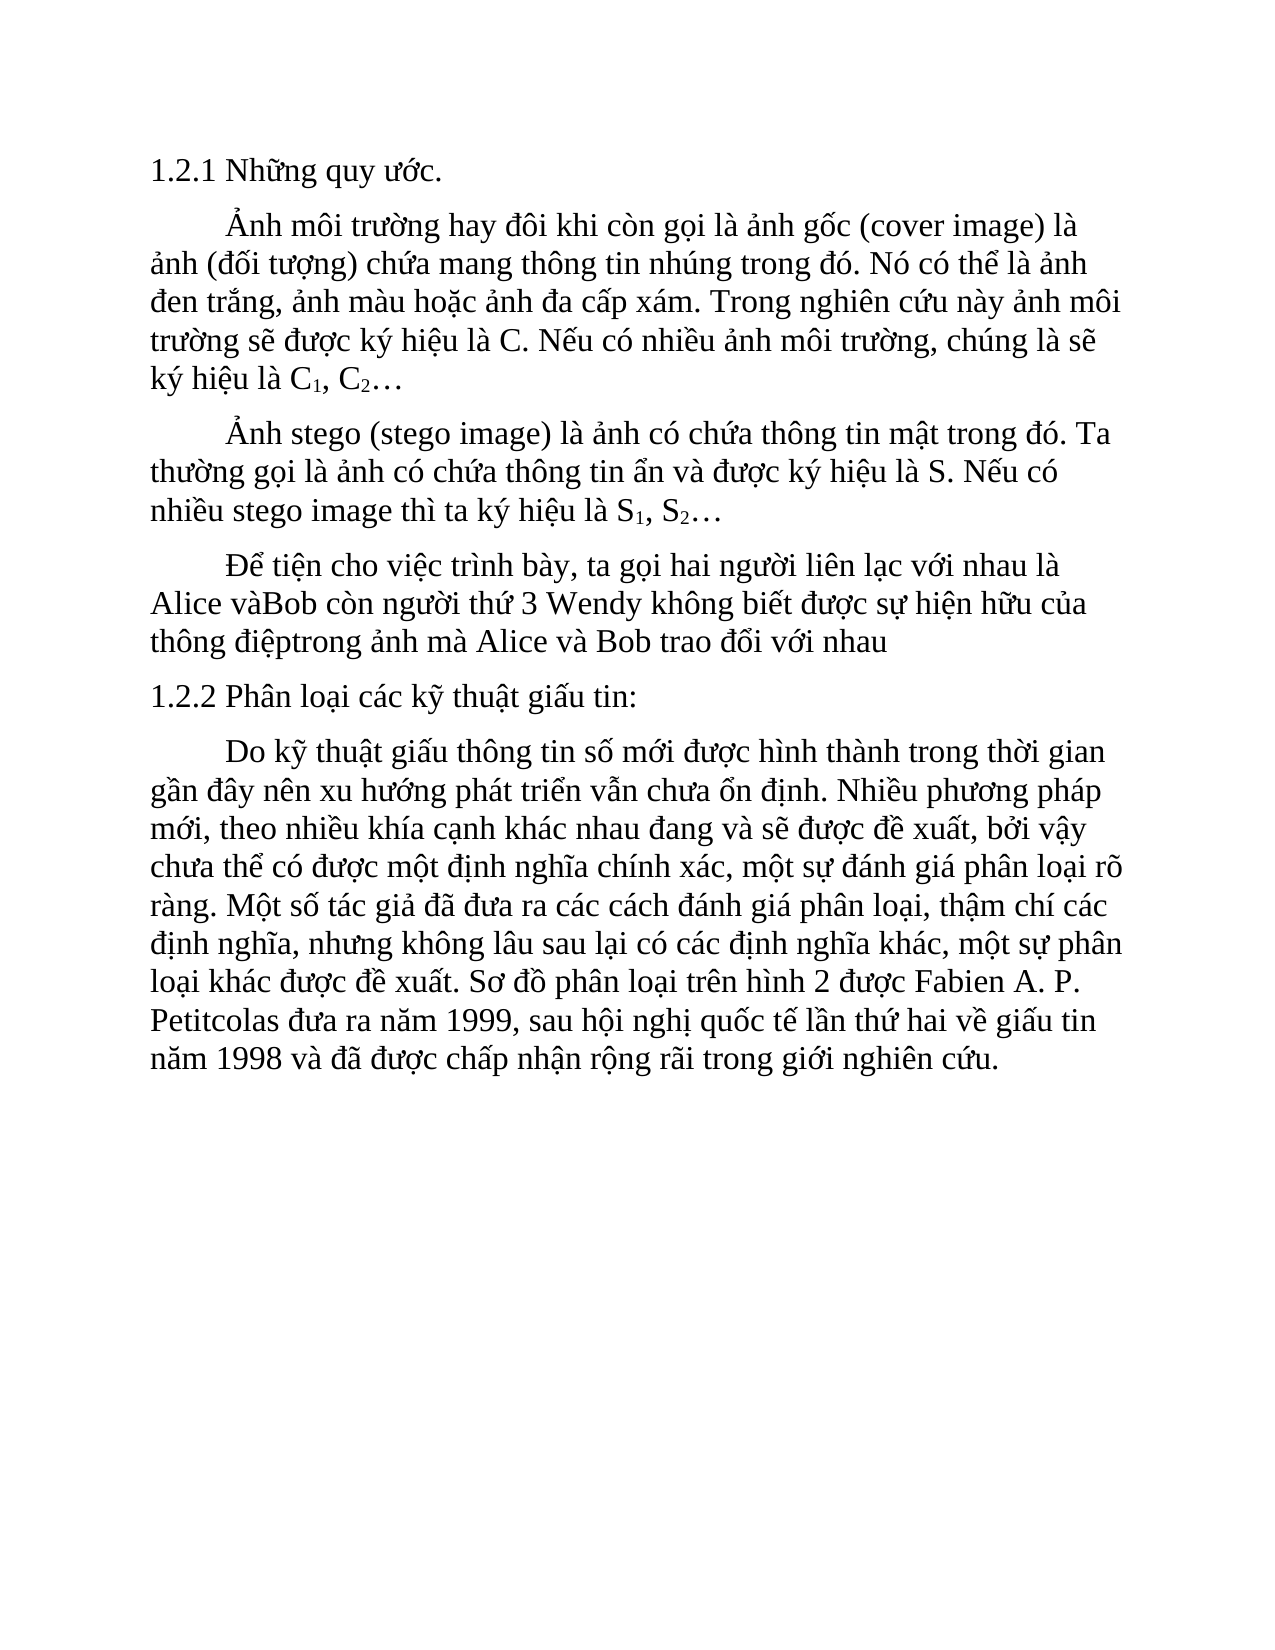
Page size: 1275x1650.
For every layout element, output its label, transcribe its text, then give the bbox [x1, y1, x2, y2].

text Ảnh môi trường hay đôi khi còn gọi là ảnh gốc (cover image) là ảnh (đối tượng) chứa mang thông tin nhúng trong đó. Nó có thể là ảnh đen trắng, ảnh màu hoặc ảnh đa cấp xám. Trong nghiên cứu này ảnh môi trường sẽ được ký hiệu là C. Nếu có nhiều ảnh môi trường, chúng là sẽ ký hiệu là C1, C2… [150, 205, 1125, 397]
text 1.2.1 Những quy ước. [150, 150, 1125, 188]
text Để tiện cho việc trình bày, ta gọi hai người liên lạc với nhau là Alice vàBob còn người thứ 3 Wendy không biết được sự hiện hữu của thông điệptrong ảnh mà Alice và Bob trao đổi với nhau [150, 545, 1125, 660]
text 1.2.2 Phân loại các kỹ thuật giấu tin: [150, 677, 1125, 715]
text Do kỹ thuật giấu thông tin số mới được hình thành trong thời gian gần đây nên xu hướng phát triển vẫn chưa ổn định. Nhiều phương pháp mới, theo nhiều khía cạnh khác nhau đang và sẽ được đề xuất, bởi vậy chưa thể có được một định nghĩa chính xác, một sự đánh giá phân loại rõ ràng. Một số tác giả đã đưa ra các cách đánh giá phân loại, thậm chí các định nghĩa, nhưng không lâu sau lại có các định nghĩa khác, một sự phân loại khác được đề xuất. Sơ đồ phân loại trên hình 2 được Fabien A. P. Petitcolas đưa ra năm 1999, sau hội nghị quốc tế lần thứ hai về giấu tin năm 1998 và đã được chấp nhận rộng rãi trong giới nghiên cứu. [150, 732, 1125, 1077]
text Ảnh stego (stego image) là ảnh có chứa thông tin mật trong đó. Ta thường gọi là ảnh có chứa thông tin ẩn và được ký hiệu là S. Nếu có nhiều stego image thì ta ký hiệu là S1, S2… [150, 413, 1125, 528]
